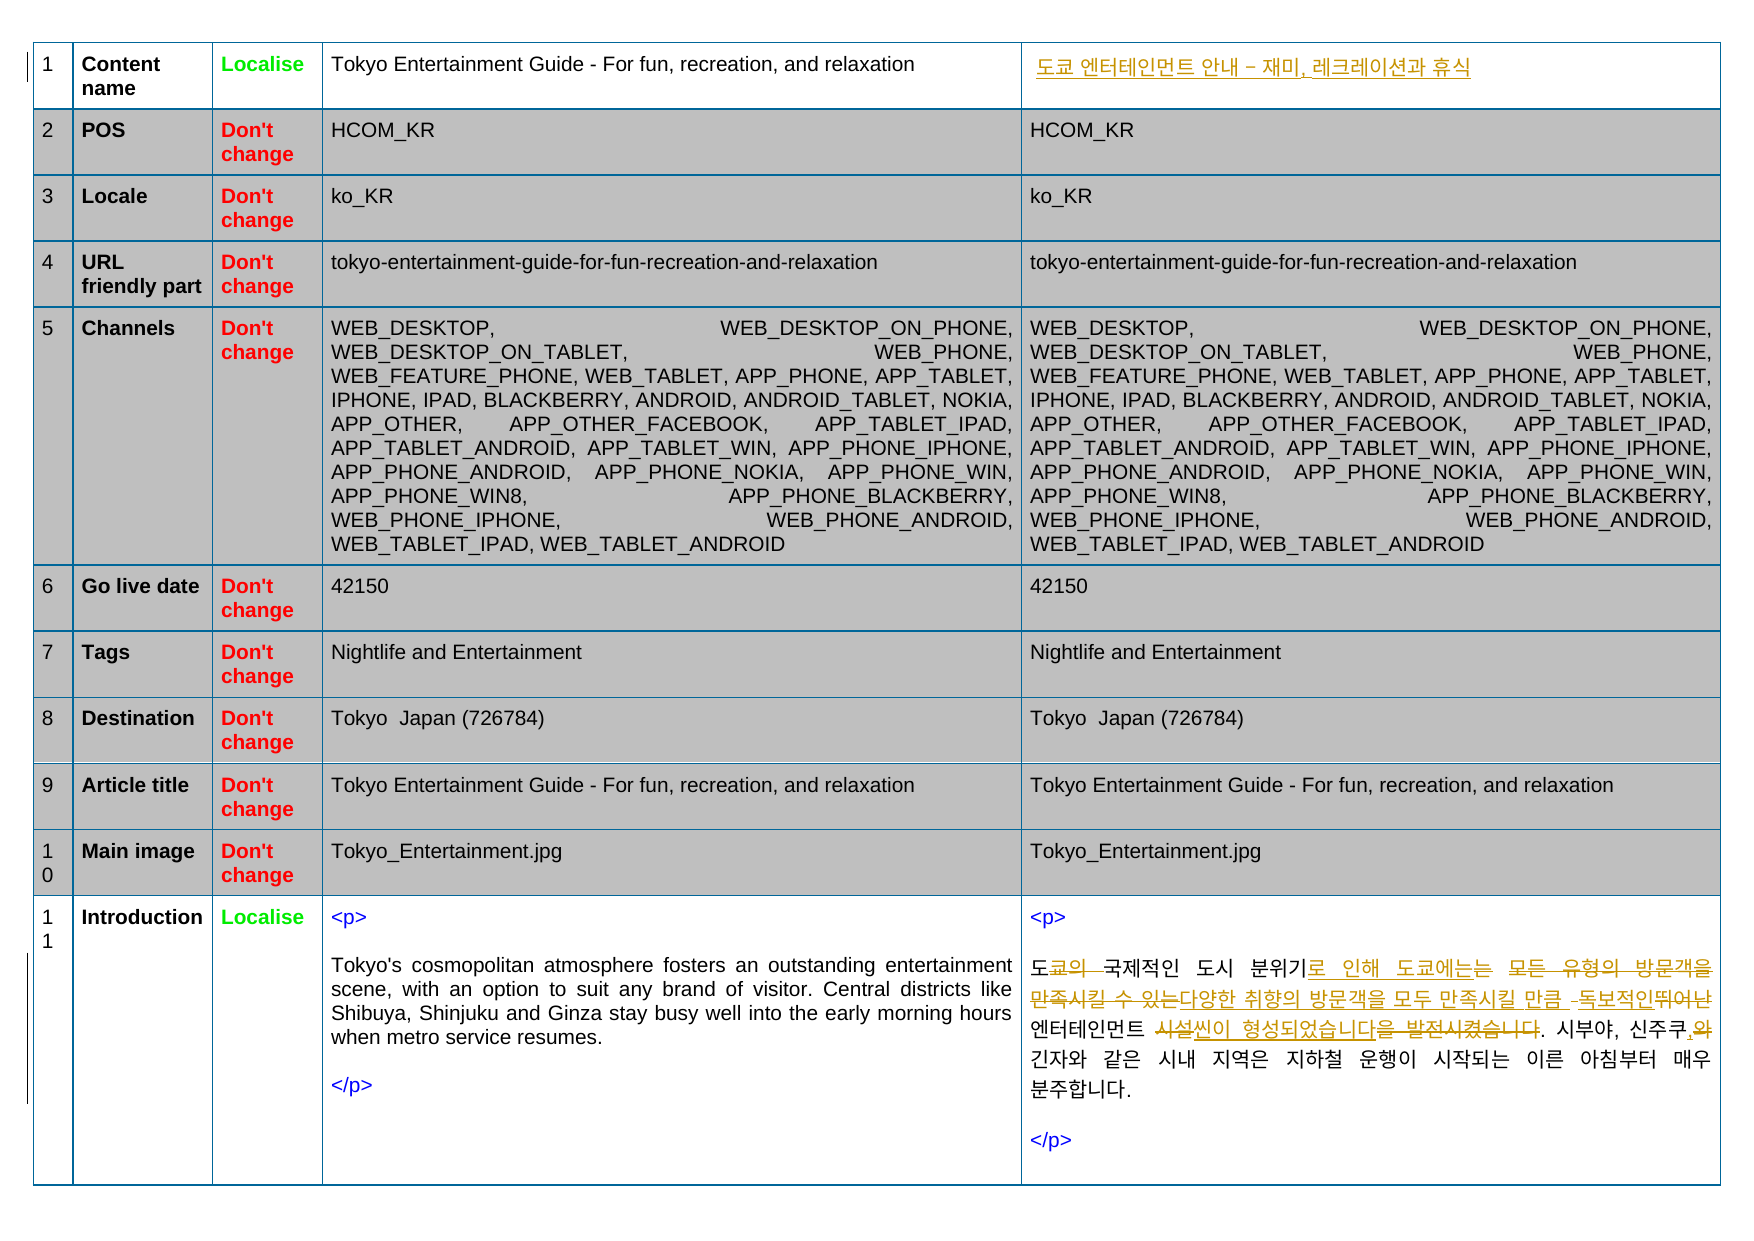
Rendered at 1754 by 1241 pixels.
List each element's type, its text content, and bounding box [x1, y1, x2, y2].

table_cell Don't change [213, 176, 322, 240]
table_cell Article title [74, 764, 212, 829]
table_header Tokyo Entertainment Guide - For fun, recreation, and relaxation [323, 43, 1021, 108]
table_cell Tokyo Entertainment Guide - For fun, recreation, and relaxation [1022, 764, 1720, 829]
table_cell Tokyo Japan (726784) [323, 698, 1021, 762]
table_cell Don't change [213, 830, 322, 895]
table_cell Go live date [74, 566, 212, 630]
table_cell Channels [74, 308, 212, 564]
table_cell 4 [34, 242, 72, 306]
table_cell HCOM_KR [1022, 110, 1720, 174]
table_cell WEB_DESKTOP, WEB_DESKTOP_ON_PHONE, WEB_DESKTOP_ON_TABLET, WEB_PHONE, WEB_FEATURE_PHONE, WEB_TABLET, APP_PHONE, APP_TABLET, IPHONE, IPAD, BLACKBERRY, ANDROID, ANDROID_TABLET, NOKIA, APP_OTHER, APP_OTHER_FACEBOOK, APP_TABLET_IPAD, APP_TABLET_ANDROID, APP_TABLET_WIN, APP_PHONE_IPHONE, APP_PHONE_ANDROID, APP_PHONE_NOKIA, APP_PHONE_WIN, APP_PHONE_WIN8, APP_PHONE_BLACKBERRY, WEB_PHONE_IPHONE, WEB_PHONE_ANDROID, WEB_TABLET_IPAD, WEB_TABLET_ANDROID [323, 308, 1021, 564]
table_cell POS [74, 110, 212, 174]
table_cell 9 [34, 764, 72, 829]
table_cell 2 [34, 110, 72, 174]
table_cell Main image [74, 830, 212, 895]
table_cell <p> Tokyo's cosmopolitan atmosphere fosters an outstanding entertainment scene, with an option to suit any brand of visitor. Central districts like Shibuya, Shinjuku and Ginza stay busy well into the early morning hours when metro service resumes. </p> [323, 896, 1021, 1184]
table_cell Locale [74, 176, 212, 240]
table_cell Introduction [74, 896, 212, 1184]
table_cell WEB_DESKTOP, WEB_DESKTOP_ON_PHONE, WEB_DESKTOP_ON_TABLET, WEB_PHONE, WEB_FEATURE_PHONE, WEB_TABLET, APP_PHONE, APP_TABLET, IPHONE, IPAD, BLACKBERRY, ANDROID, ANDROID_TABLET, NOKIA, APP_OTHER, APP_OTHER_FACEBOOK, APP_TABLET_IPAD, APP_TABLET_ANDROID, APP_TABLET_WIN, APP_PHONE_IPHONE, APP_PHONE_ANDROID, APP_PHONE_NOKIA, APP_PHONE_WIN, APP_PHONE_WIN8, APP_PHONE_BLACKBERRY, WEB_PHONE_IPHONE, WEB_PHONE_ANDROID, WEB_TABLET_IPAD, WEB_TABLET_ANDROID [1022, 308, 1720, 564]
table_cell Don't change [213, 110, 322, 174]
table_cell 42150 [323, 566, 1021, 630]
table_cell ko_KR [323, 176, 1021, 240]
table_cell Don't change [213, 242, 322, 306]
table_cell 6 [34, 566, 72, 630]
table_cell tokyo-entertainment-guide-for-fun-recreation-and-relaxation [323, 242, 1021, 306]
table_cell HCOM_KR [323, 110, 1021, 174]
table_cell Localise [213, 896, 322, 1184]
table_cell Tokyo Japan (726784) [1022, 698, 1720, 762]
table_cell Tokyo_Entertainment.jpg [1022, 830, 1720, 895]
table_cell Destination [74, 698, 212, 762]
table_header Content name [74, 43, 212, 108]
table_cell ko_KR [1022, 176, 1720, 240]
table_cell Don't change [213, 698, 322, 762]
table_cell 42150 [1022, 566, 1720, 630]
table_cell Nightlife and Entertainment [323, 632, 1021, 696]
table_cell Don't change [213, 764, 322, 829]
table_cell 5 [34, 308, 72, 564]
table_cell tokyo-entertainment-guide-for-fun-recreation-and-relaxation [1022, 242, 1720, 306]
table_cell 11 [34, 896, 72, 1184]
table_cell URL friendly part [74, 242, 212, 306]
table_cell Don't change [213, 632, 322, 696]
table_header 1 [34, 43, 72, 108]
table_cell Tokyo Entertainment Guide - For fun, recreation, and relaxation [323, 764, 1021, 829]
table_cell Tags [74, 632, 212, 696]
table_header [1022, 43, 1720, 108]
table_cell Don't change [213, 308, 322, 564]
table_cell <p> 국제적인 도시 분위기 엔터테인먼트 . 시부야, 신주쿠 긴자와 같은 시내 지역은 지하철 운행이 시작되는 이른 아침부터 매우 분주합니다. </p> [1022, 896, 1720, 1184]
table_cell 3 [34, 176, 72, 240]
table_cell 10 [34, 830, 72, 895]
table_cell Tokyo_Entertainment.jpg [323, 830, 1021, 895]
table_cell 7 [34, 632, 72, 696]
table_header Localise [213, 43, 322, 108]
table_cell Don't change [213, 566, 322, 630]
table_cell Nightlife and Entertainment [1022, 632, 1720, 696]
table_cell 8 [34, 698, 72, 762]
